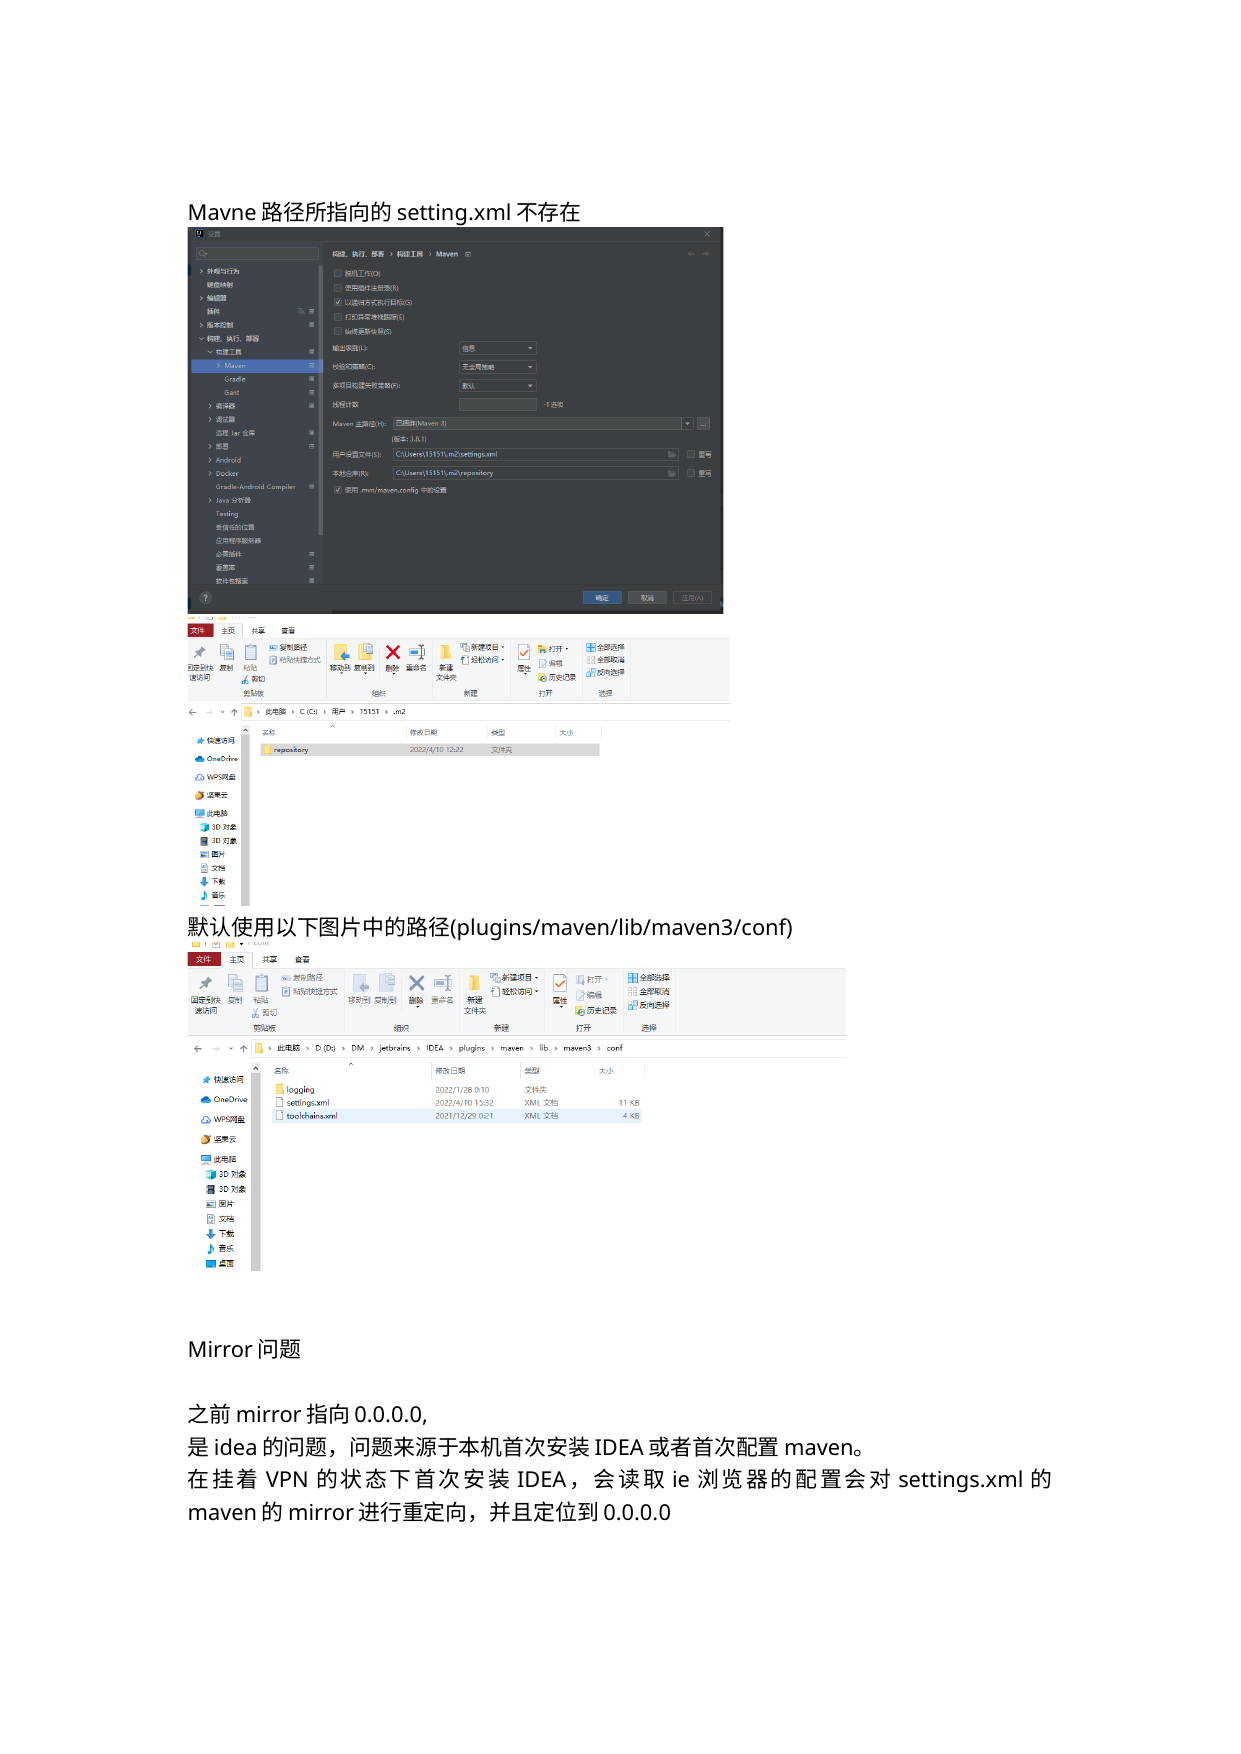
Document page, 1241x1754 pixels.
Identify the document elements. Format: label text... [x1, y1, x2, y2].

text Mirror问题 [187, 1332, 1053, 1364]
picture [187, 617, 730, 906]
text 默认使用以下图片中的路径(plugins/maven/lib/maven3/conf) [187, 909, 1053, 942]
text Mavne路径所指向的setting.xml不存在 [187, 194, 1053, 227]
text 在挂着VPN的状态下首次安装IDEA，会读取ie浏览器的配置会对settings.xml的maven的mirror进行重定向，并且定位到0.0.0.0 [187, 1462, 1053, 1527]
text 之前mirror指向0.0.0.0, [187, 1397, 1053, 1429]
picture [187, 942, 846, 1271]
picture [187, 227, 724, 614]
text 是idea的问题，问题来源于本机首次安装IDEA或者首次配置maven。 [187, 1429, 1053, 1462]
